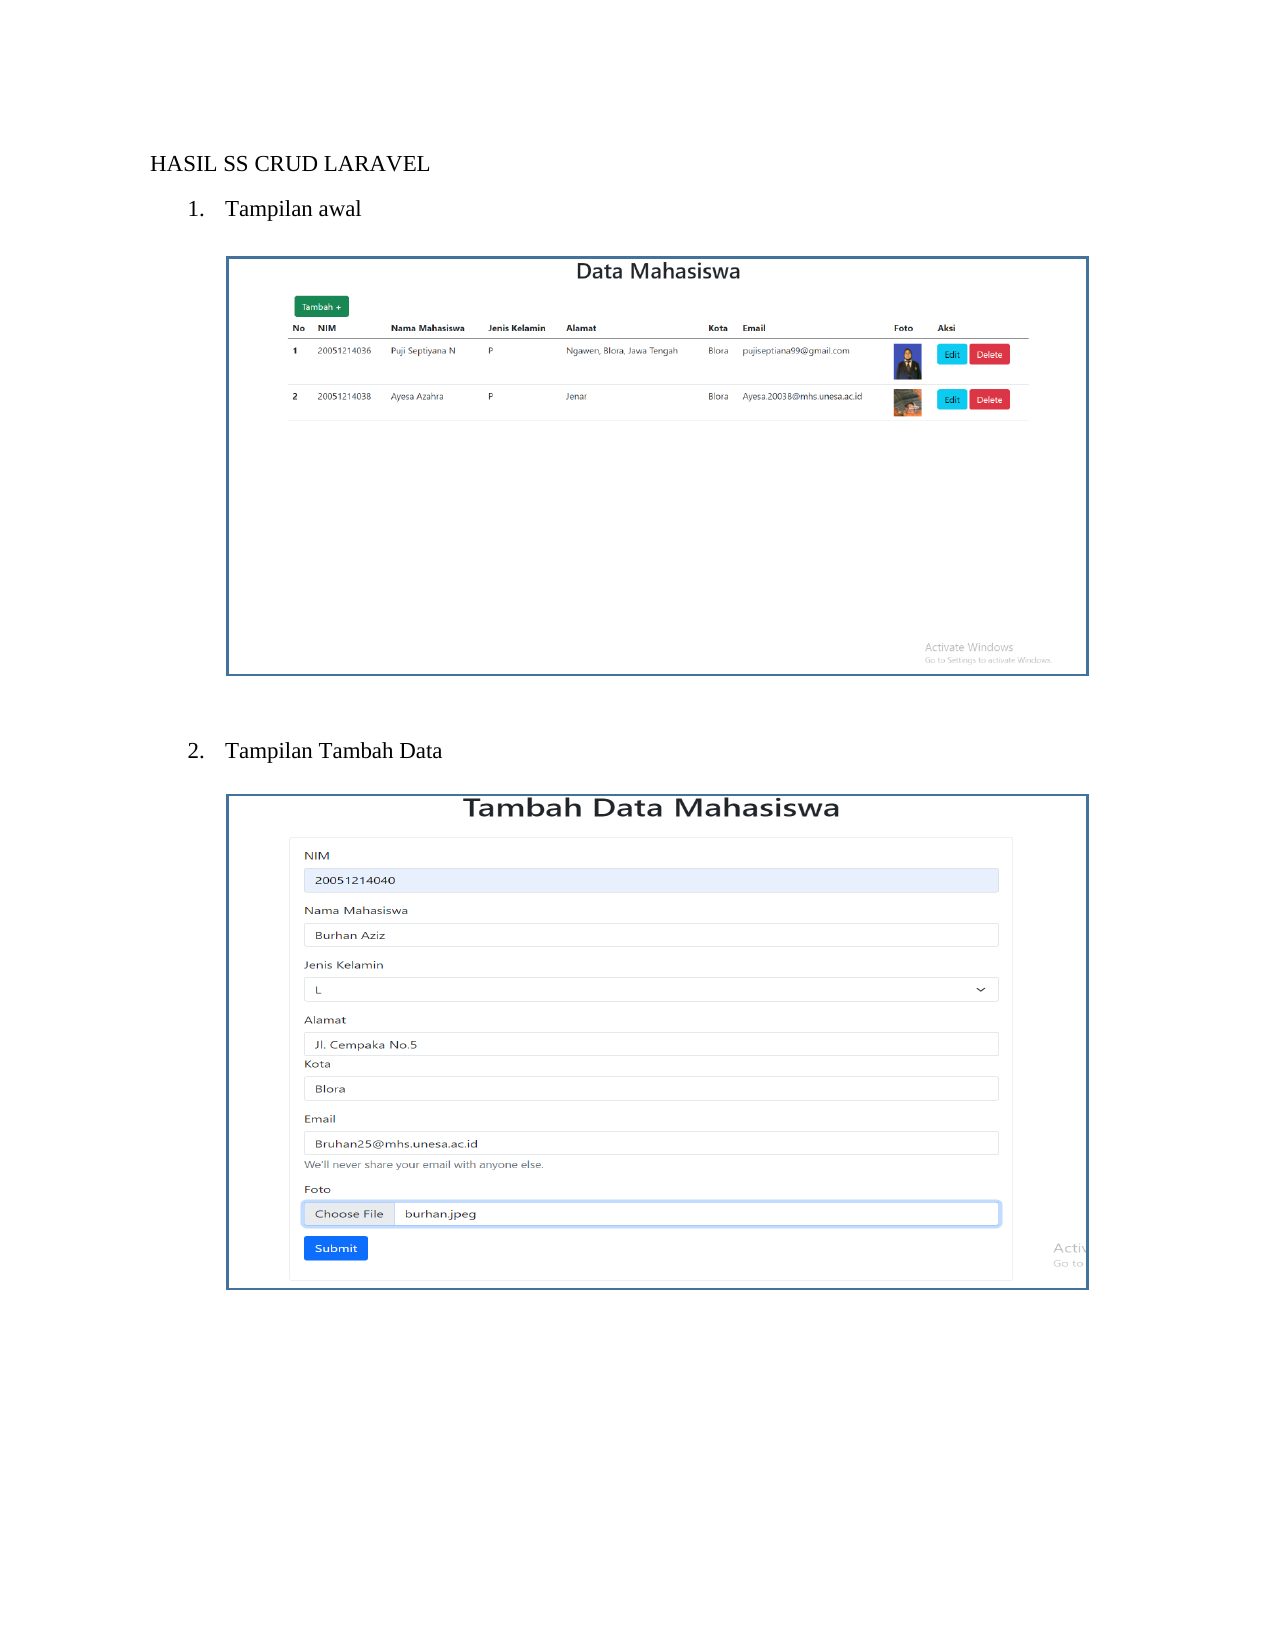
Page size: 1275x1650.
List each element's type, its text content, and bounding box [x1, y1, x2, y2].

list Tampilan Tambah Data [187, 737, 1125, 764]
list Tampilan awal [187, 195, 1125, 221]
text HASIL SS CRUD LARAVEL [150, 150, 1125, 176]
picture [229, 259, 1086, 674]
picture [229, 796, 1086, 1288]
